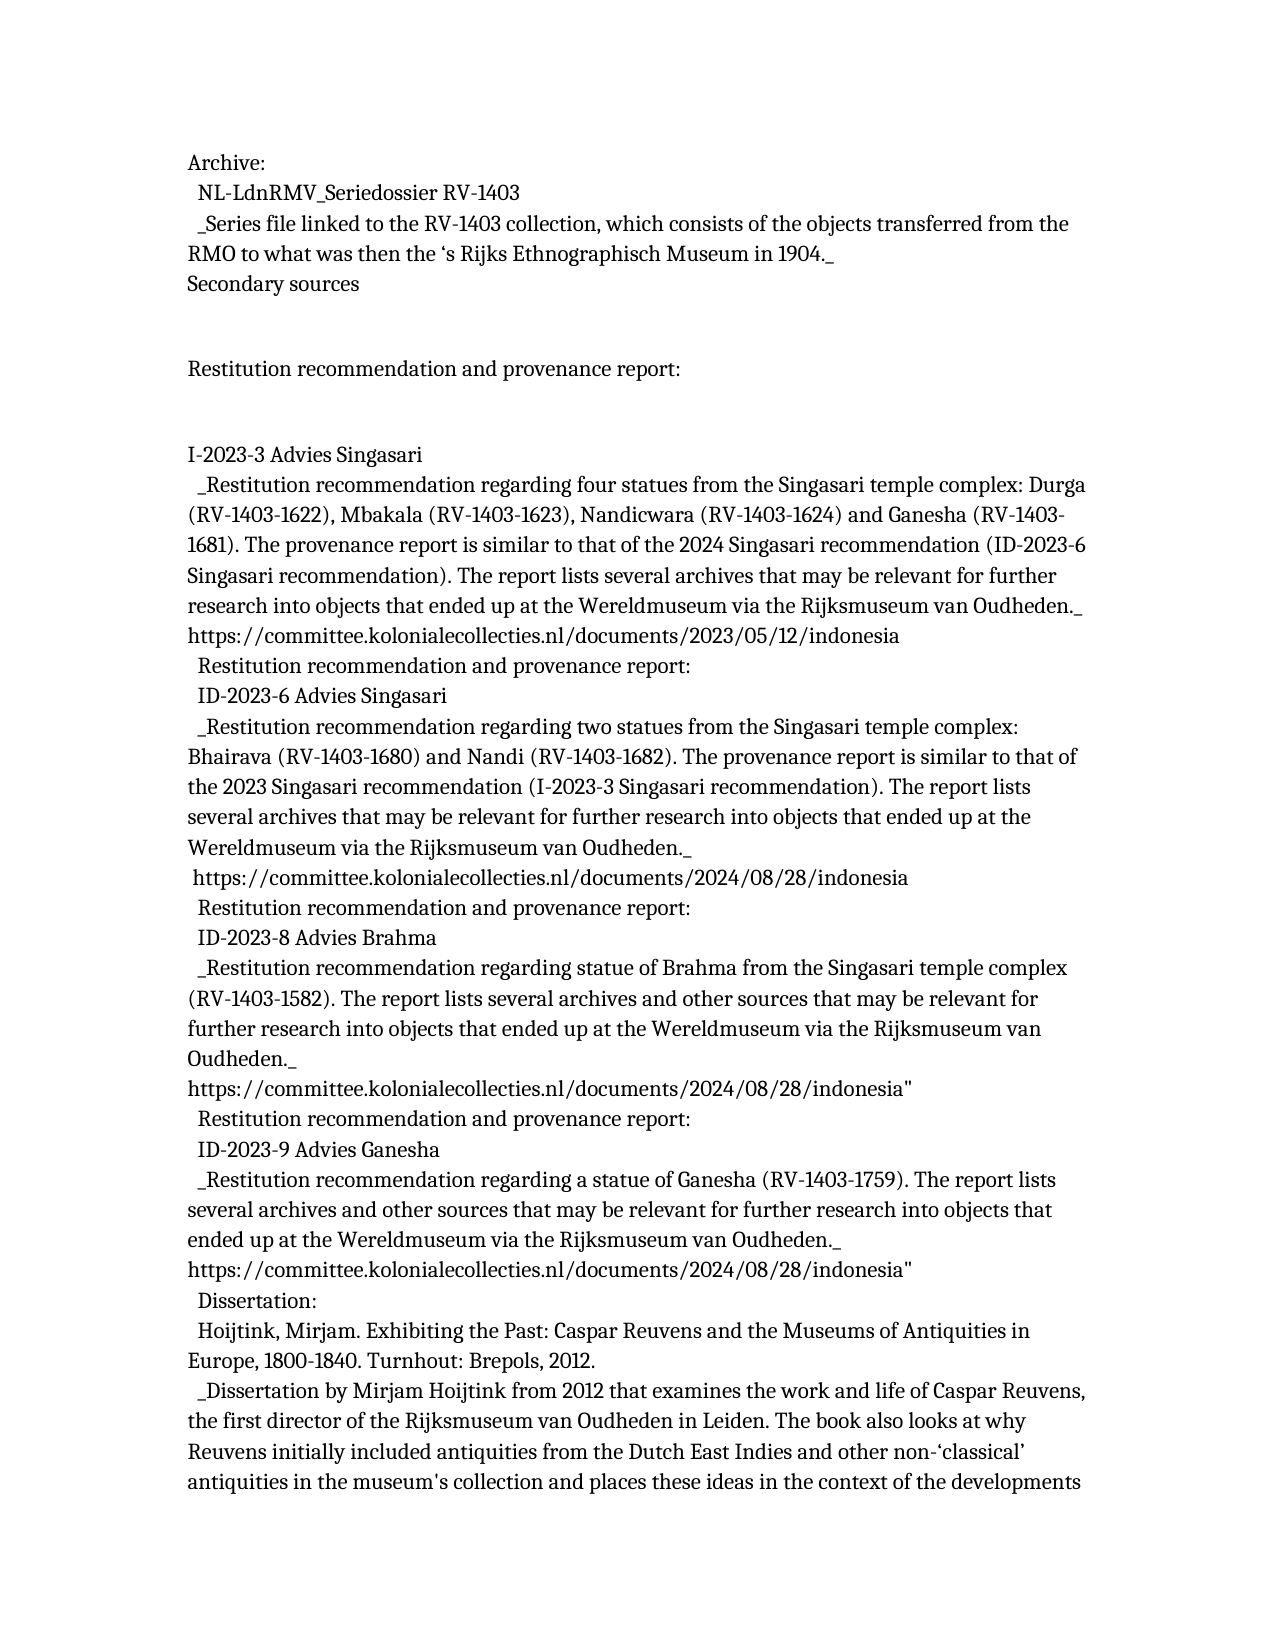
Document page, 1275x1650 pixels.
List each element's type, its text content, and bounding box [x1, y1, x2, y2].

text Restitution recommendation and provenance report: [187, 356, 1087, 383]
